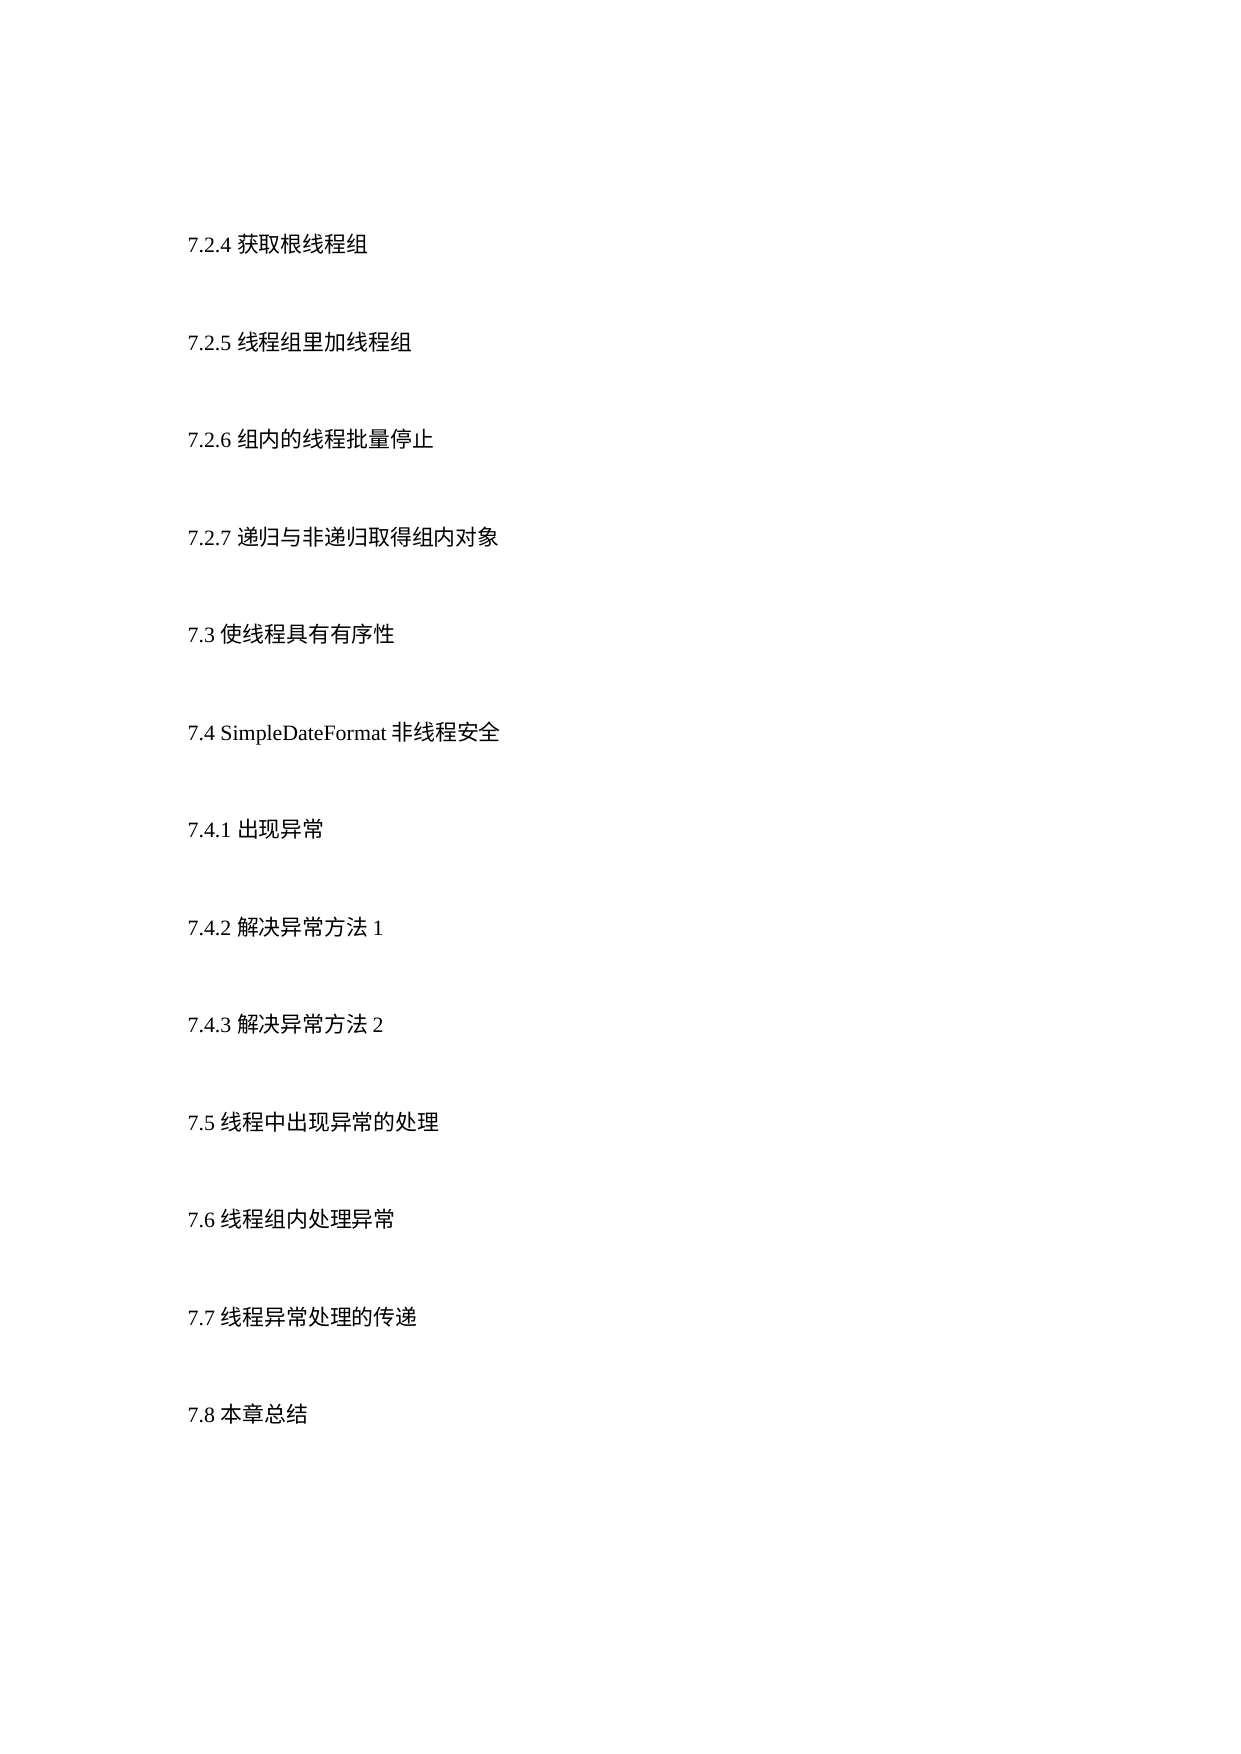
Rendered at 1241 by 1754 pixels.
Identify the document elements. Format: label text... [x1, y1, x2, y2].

text 7.8 本章总结 [187, 1397, 1053, 1429]
text 7.4 SimpleDateFormat非线程安全 [187, 714, 1053, 747]
text 7.4.2 解决异常方法1 [187, 909, 1053, 942]
text 7.4.1 出现异常 [187, 812, 1053, 844]
text 7.5 线程中出现异常的处理 [187, 1104, 1053, 1137]
text 7.6 线程组内处理异常 [187, 1202, 1053, 1234]
text 7.2.7 递归与非递归取得组内对象 [187, 519, 1053, 552]
text 7.2.6 组内的线程批量停止 [187, 422, 1053, 454]
text 7.2.5 线程组里加线程组 [187, 324, 1053, 357]
text 7.3 使线程具有有序性 [187, 617, 1053, 649]
text 7.2.4 获取根线程组 [187, 227, 1053, 259]
text 7.7 线程异常处理的传递 [187, 1299, 1053, 1332]
text 7.4.3 解决异常方法2 [187, 1007, 1053, 1039]
